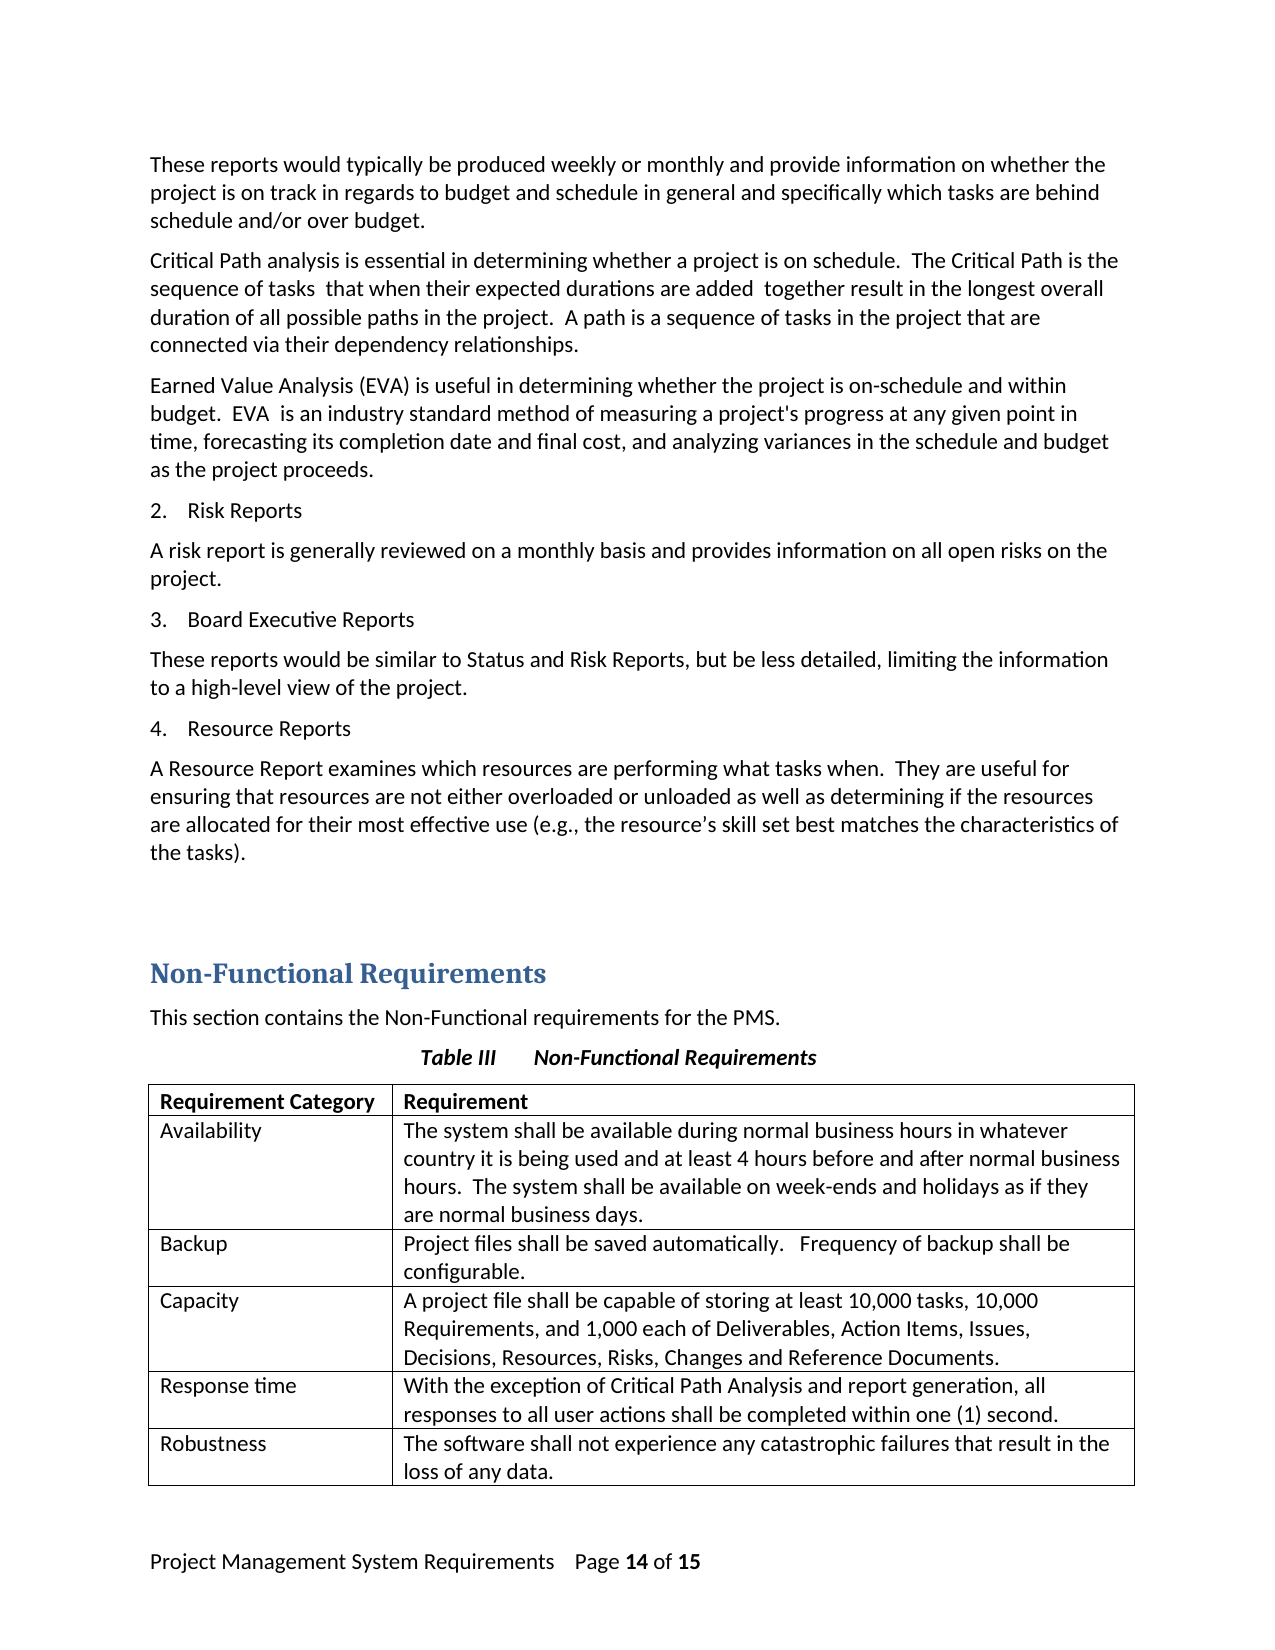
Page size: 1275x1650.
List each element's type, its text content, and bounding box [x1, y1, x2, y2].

table_cell A project file shall be capable of storing at least 10,000 tasks, 10,000 Requirements, and 1,000 each of Deliverables, Action Items, Issues, Decisions, Resources, Risks, Changes and Reference Documents. [393, 1287, 1134, 1371]
table_cell Robustness [149, 1429, 392, 1485]
table_cell Backup [149, 1230, 392, 1286]
text Non-Functional Requirements [187, 1043, 1125, 1072]
table_header Requirement [393, 1085, 1134, 1115]
table_cell With the exception of Critical Path Analysis and report generation, all responses to all user actions shall be completed within one (1) second. [393, 1372, 1134, 1428]
text Earned Value Analysis (EVA) is useful in determining whether the project is on-schedule and within budget. EVA is an industry standard method of measuring a project's progress at any given point in time, forecasting its completion date and final cost, and analyzing variances in the schedule and budget as the project proceeds. [150, 371, 1125, 483]
table_cell Availability [149, 1116, 392, 1228]
text A risk report is generally reviewed on a monthly basis and provides information on all open risks on the project. [150, 536, 1125, 592]
list Resource Reports [150, 714, 1125, 742]
table_header Requirement Category [149, 1085, 392, 1115]
subtitle Non-Functional Requirements [150, 957, 1125, 991]
text These reports would typically be produced weekly or monthly and provide information on whether the project is on track in regards to budget and schedule in general and specifically which tasks are behind schedule and/or over budget. [150, 150, 1125, 234]
table_cell The system shall be available during normal business hours in whatever country it is being used and at least 4 hours before and after normal business hours. The system shall be available on week-ends and holidays as if they are normal business days. [393, 1116, 1134, 1228]
text These reports would be similar to Status and Risk Reports, but be less detailed, limiting the information to a high-level view of the project. [150, 645, 1125, 701]
table_cell The software shall not experience any catastrophic failures that result in the loss of any data. [393, 1429, 1134, 1485]
table_cell Capacity [149, 1287, 392, 1371]
table_cell Response time [149, 1372, 392, 1428]
list Board Executive Reports [150, 605, 1125, 633]
text A Resource Report examines which resources are performing what tasks when. They are useful for ensuring that resources are not either overloaded or unloaded as well as determining if the resources are allocated for their most effective use (e.g., the resource’s skill set best matches the characteristics of the tasks). [150, 754, 1125, 866]
table_cell Project files shall be saved automatically. Frequency of backup shall be configurable. [393, 1230, 1134, 1286]
text Critical Path analysis is essential in determining whether a project is on schedule. The Critical Path is the sequence of tasks that when their expected durations are added together result in the longest overall duration of all possible paths in the project. A path is a sequence of tasks in the project that are connected via their dependency relationships. [150, 247, 1125, 359]
list Risk Reports [150, 496, 1125, 524]
text This section contains the Non-Functional requirements for the PMS. [150, 1003, 1125, 1031]
